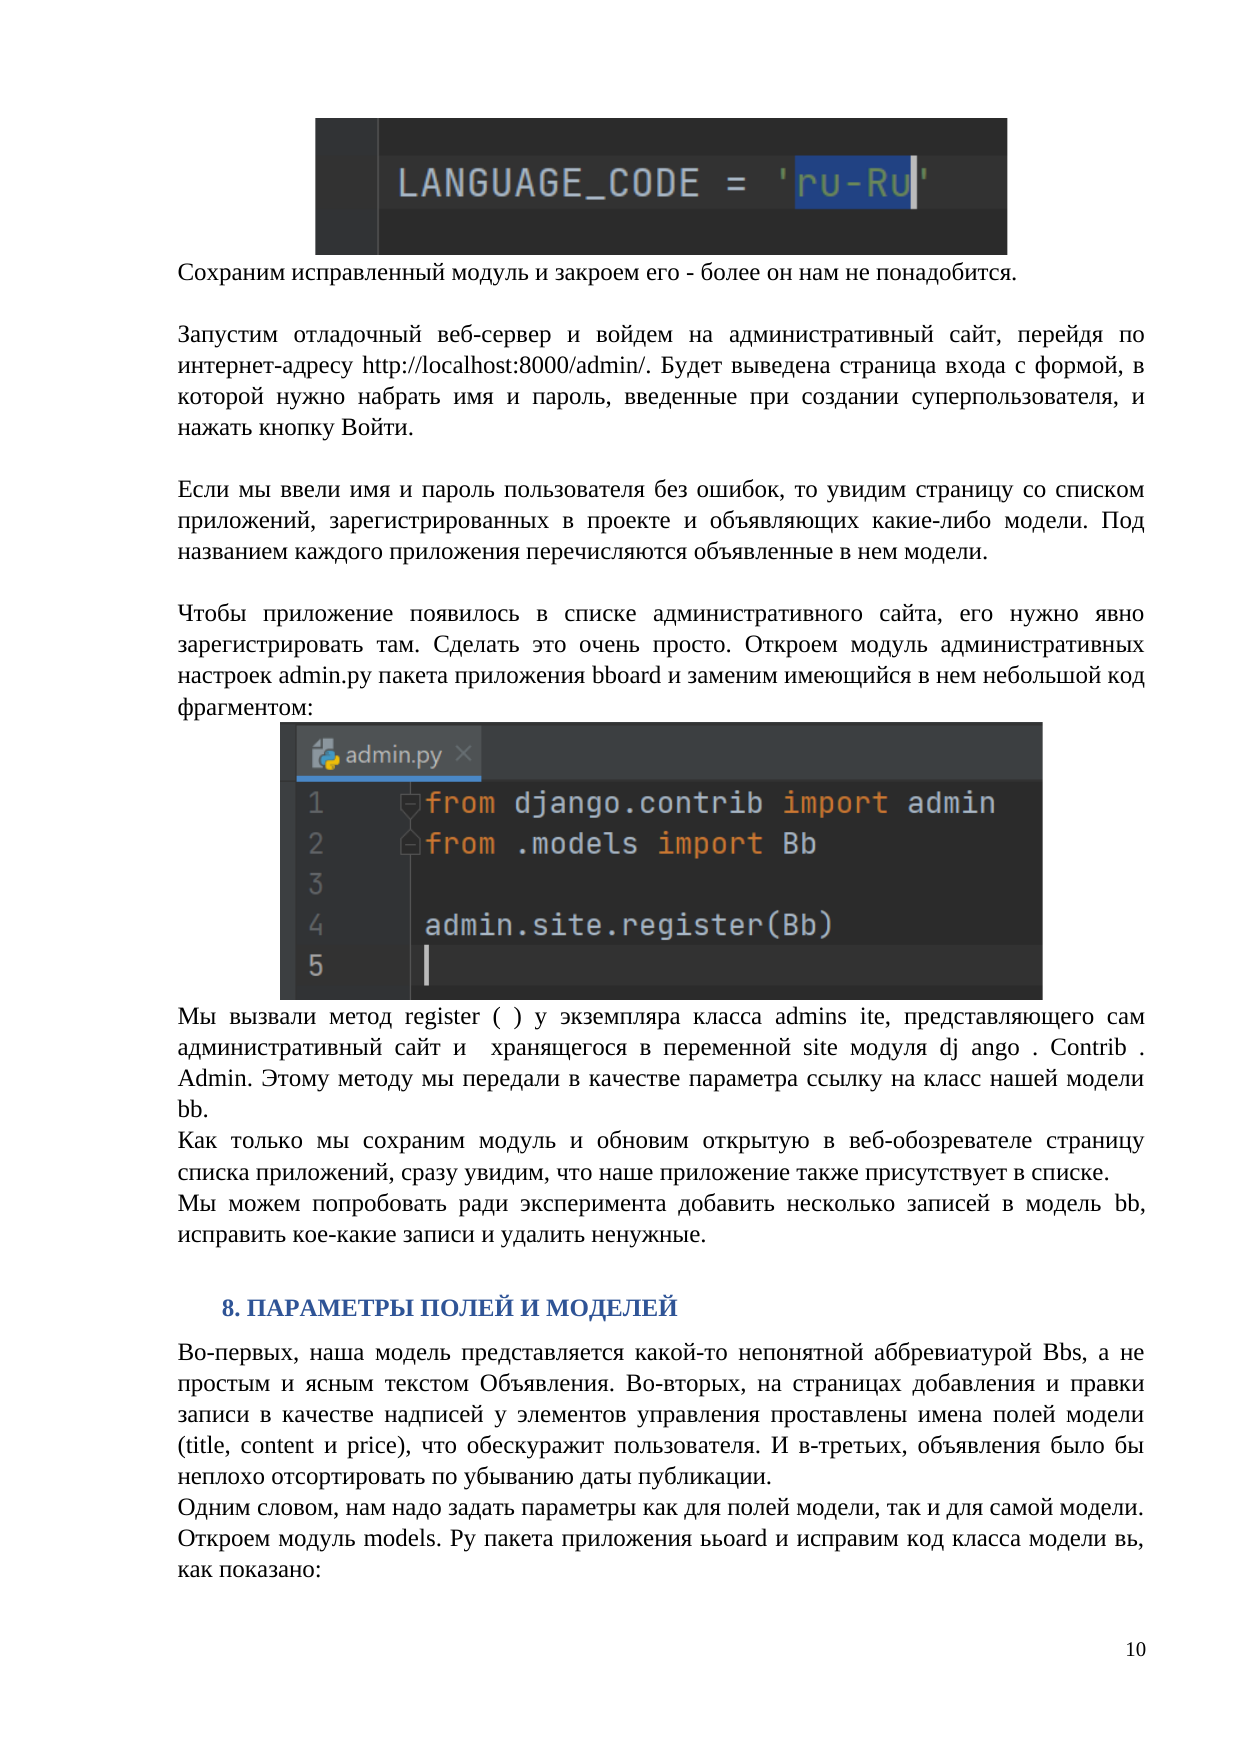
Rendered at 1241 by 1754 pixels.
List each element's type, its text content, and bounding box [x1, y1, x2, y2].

text Мы можем попробовать ради эксперимента добавить несколько записей в модель bb, исправить кое-какие записи и удалить ненужные. [177, 1188, 1146, 1247]
text Запустим отладочный веб-сервер и войдем на административный сайт, перейдя по интернет-адресу http://localhost:8000/admin/. Будет выведена страница входа с формой, в которой нужно набрать имя и пароль, введенные при создании суперпользователя, и нажать кнопку Войти. [177, 319, 1146, 441]
text Во-первых, наша модель представляется какой-то непонятной аббревиатурой Bbs, а не простым и ясным текстом Объявления. Во-вторых, на страницах добавления и правки записи в качестве надписей у элементов управления проставлены имена полей модели (title, content и price), что обескуражит пользователя. И в-третьих, объявления было бы неплохо отсортировать по убыванию даты публикации. [177, 1337, 1146, 1490]
picture [280, 722, 1043, 1000]
text Если мы ввели имя и пароль пользователя без ошибок, то увидим страницу со списком приложений, зарегистрированных в проекте и объявляющих какие-либо модели. Под названием каждого приложения перечисляются объявленные в нем модели. [177, 474, 1146, 565]
text Чтобы приложение появилось в списке административного сайта, его нужно явно зарегистрировать там. Сделать это очень просто. Откроем модуль административных настроек admin.py пакета приложения bbоаrd и заменим имеющийся в нем небольшой код фрагментом: [177, 598, 1146, 720]
picture [315, 118, 1008, 255]
text Сохраним исправленный модуль и закроем его - более он нам не понадобится. [177, 257, 1146, 286]
text Параметры полей и моделей [177, 1293, 1152, 1322]
text Одним словом, нам надо задать параметры как для полей модели, так и для самой модели. [177, 1492, 1146, 1521]
text Откроем модуль models. Py пакета приложения ььоаrd и исправим код класса модели вь, как показано: [177, 1523, 1146, 1583]
text Мы вызвали метод register ( ) у экземпляра класса admins ite, представляющего сам административный сайт и хранящегося в переменной site модуля dj ango . Contrib . Admin. Этому методу мы передали в качестве параметра ссылку на класс нашей модели bb. [177, 1001, 1146, 1123]
text Как только мы сохраним модуль и обновим открытую в веб-обозревателе страницу списка приложений, сразу увидим, что наше приложение также присутствует в списке. [177, 1126, 1146, 1185]
